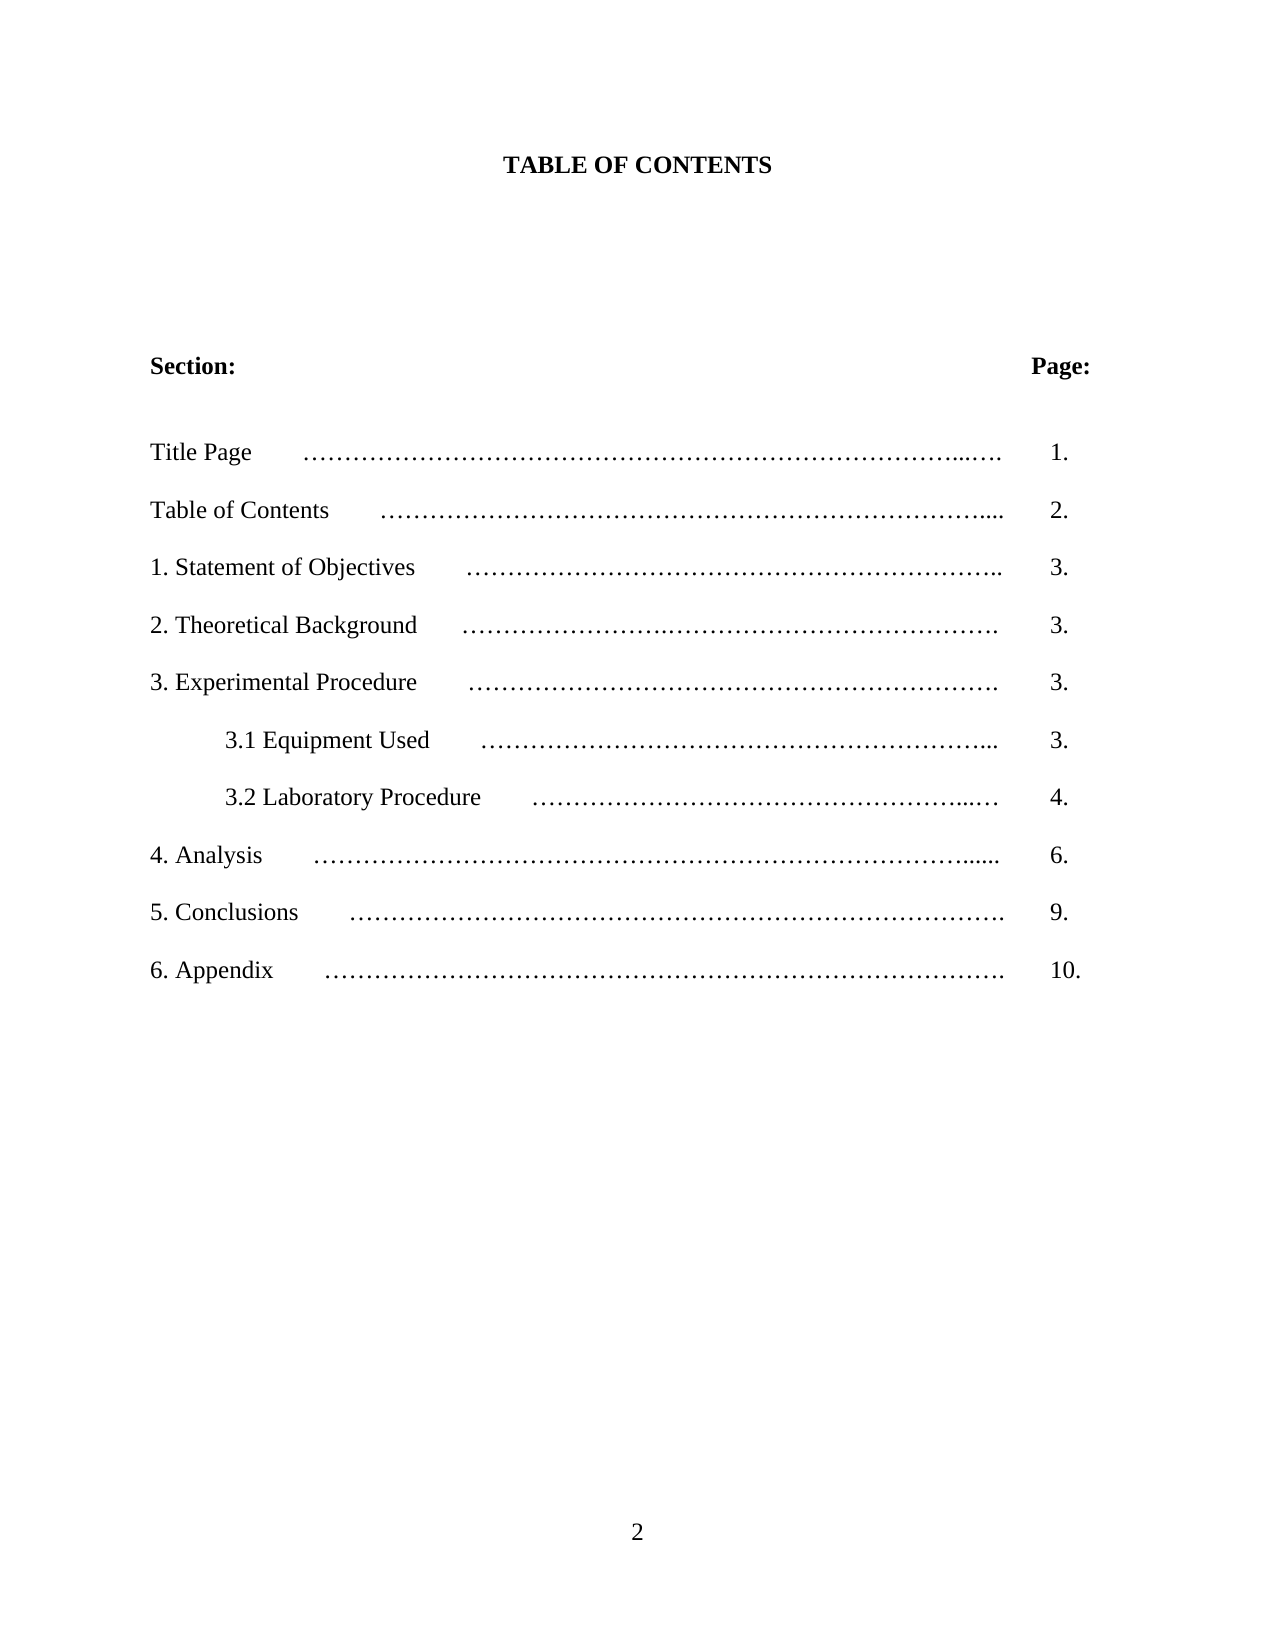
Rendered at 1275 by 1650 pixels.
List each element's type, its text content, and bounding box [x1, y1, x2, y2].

text TABLE OF CONTENTS [150, 150, 1125, 179]
text Section: Page: [150, 351, 1125, 380]
text 3.2 Laboratory Procedure ……………………………………………...… 4. [150, 782, 1125, 811]
text Title Page ……………………………………………………………………...…. 1. [150, 437, 1125, 466]
text 3.1 Equipment Used ……………………………………………………... 3. [150, 725, 1125, 754]
text 6. Appendix ………………………………………………………………………. 10. [150, 955, 1125, 984]
text 4. Analysis ……………………………………………………………………...... 6. [150, 840, 1125, 869]
text 5. Conclusions ……………………………………………………………………. 9. [150, 897, 1125, 926]
text 2. Theoretical Background …………………….…………………………………. 3. [150, 610, 1125, 639]
text Table of Contents ……………………………………………………………….... 2. [150, 495, 1125, 524]
text 3. Experimental Procedure ………………………………………………………. 3. [150, 667, 1125, 696]
text 1. Statement of Objectives ……………………………………………………….. 3. [150, 552, 1125, 581]
